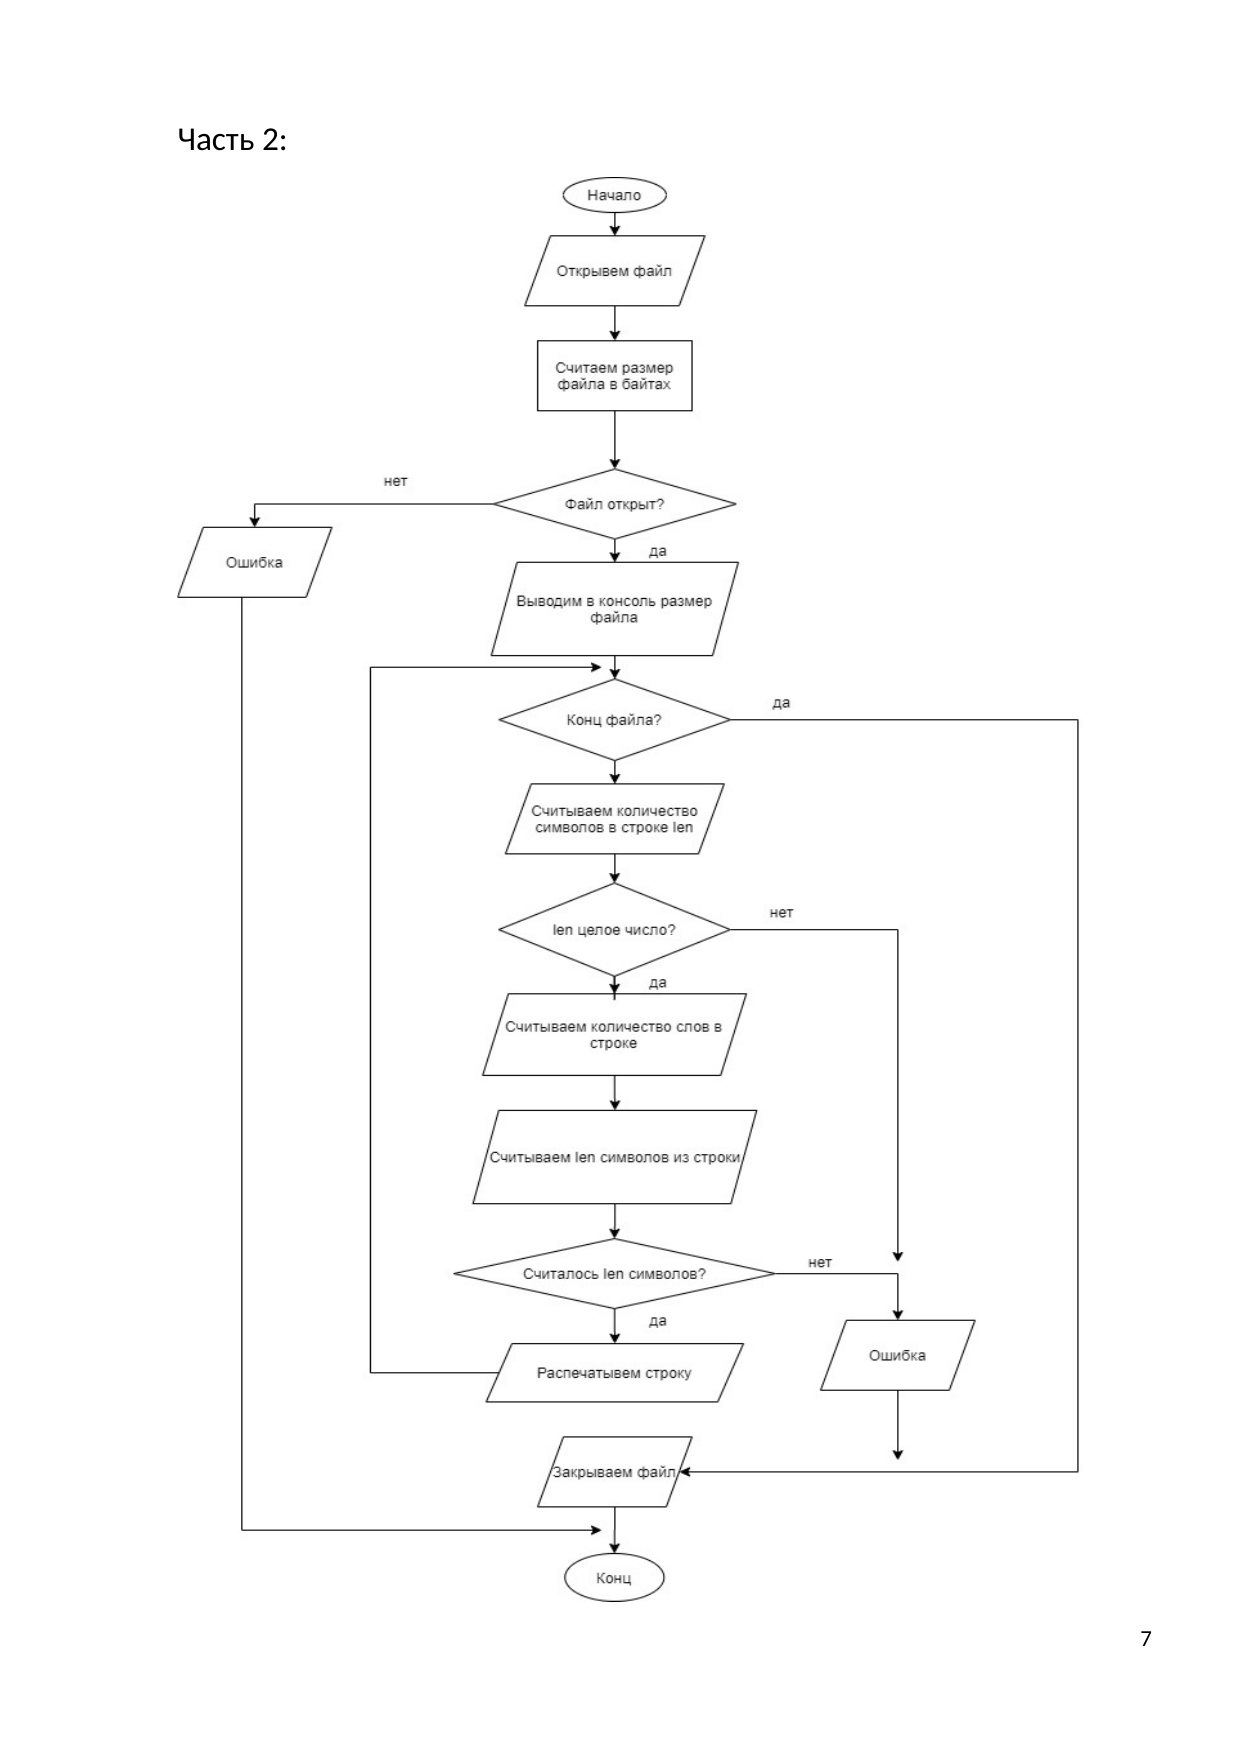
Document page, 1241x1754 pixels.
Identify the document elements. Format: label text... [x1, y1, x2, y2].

text Часть 2: [177, 118, 1152, 159]
picture [177, 177, 1089, 1602]
